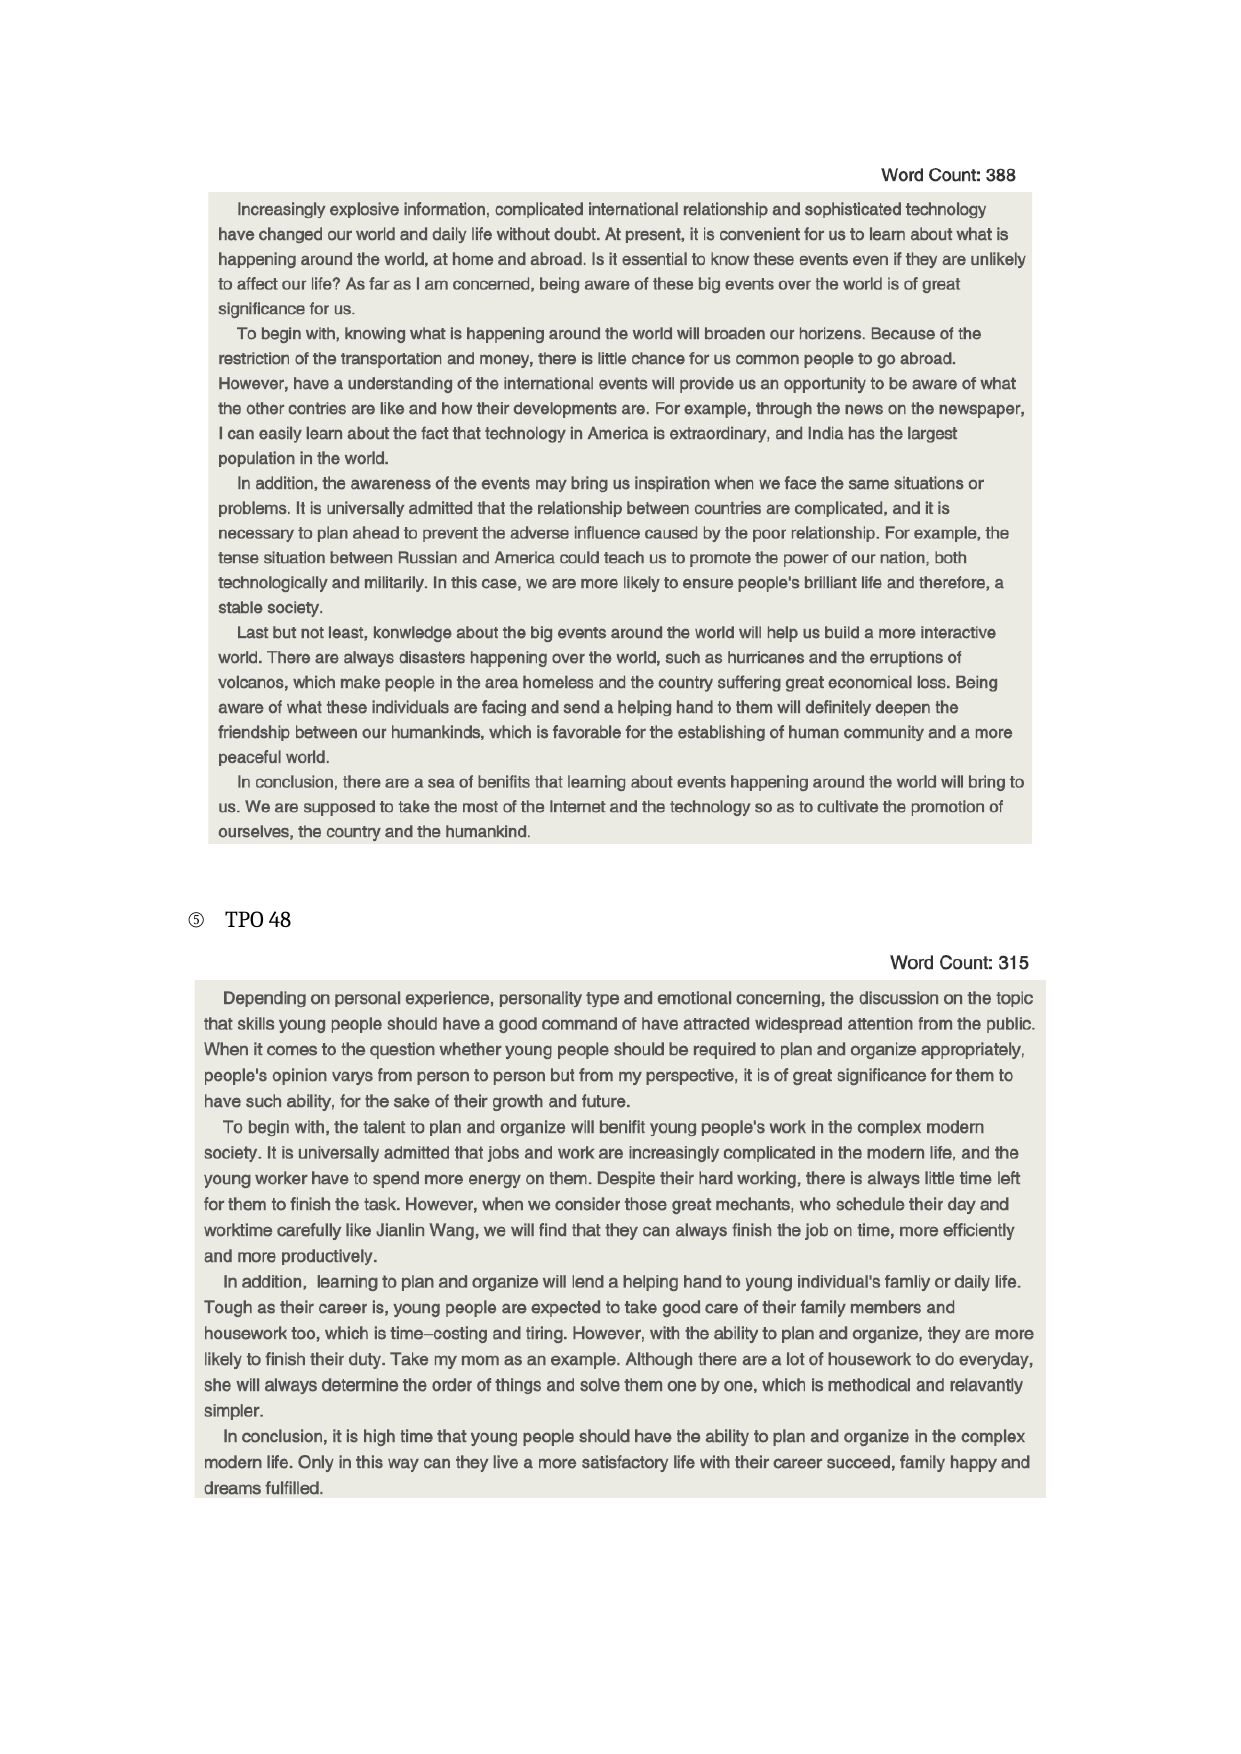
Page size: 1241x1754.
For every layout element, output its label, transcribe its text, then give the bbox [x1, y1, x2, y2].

list TPO 48 [187, 903, 1053, 936]
picture [208, 162, 1033, 844]
picture [194, 949, 1046, 1498]
